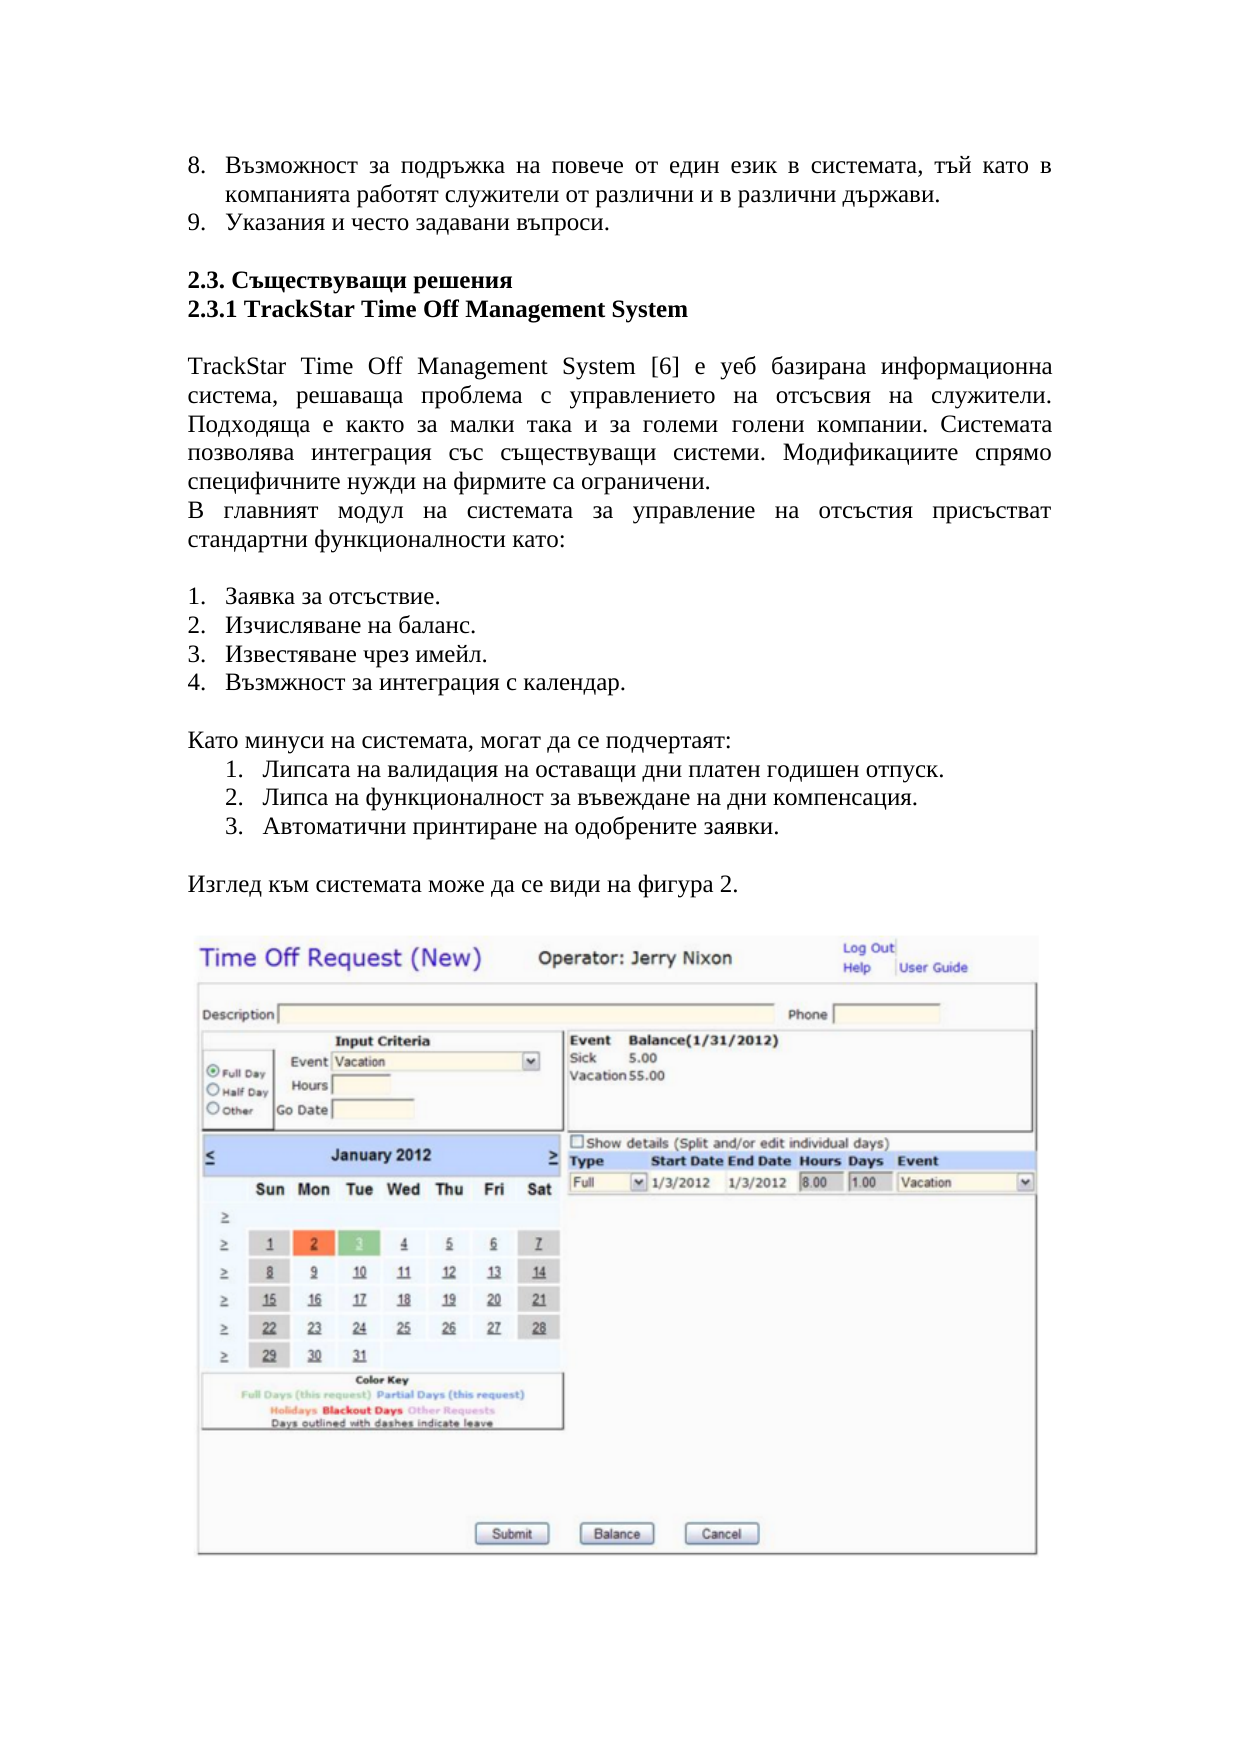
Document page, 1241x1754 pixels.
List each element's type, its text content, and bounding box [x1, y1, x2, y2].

picture [187, 926, 1053, 1587]
list Липса на функционалност за въвеждане на дни компенсация. [225, 782, 1053, 811]
text Като минуси на системата, могат да се подчертаят: [187, 725, 1053, 754]
list Възмжност за интеграция с календар. [187, 667, 1053, 696]
list Известяване чрез имейл. [187, 639, 1053, 667]
list Указания и често задавани въпроси. [187, 207, 1053, 236]
text 2.3.1 TrackStar Time Off Management System [187, 294, 1053, 322]
text 2.3. Съществуващи решения [187, 265, 1053, 294]
list Изчисляване на баланс. [187, 610, 1053, 639]
text Изглед към системата може да се види на фигура 2. [187, 869, 1053, 897]
text В главният модул на системата за управление на отсъстия присъстват стандартни функционалности като: [187, 495, 1053, 552]
list Липсата на валидация на оставащи дни платен годишен отпуск. [225, 754, 1053, 782]
list Заявка за отсъствие. [187, 581, 1053, 610]
list Автоматични принтиране на одобрените заявки. [225, 811, 1053, 840]
list Възможност за подръжка на повече от един език в системата, тъй като в компанията работят служители от различни и в различни държави. [187, 150, 1053, 207]
